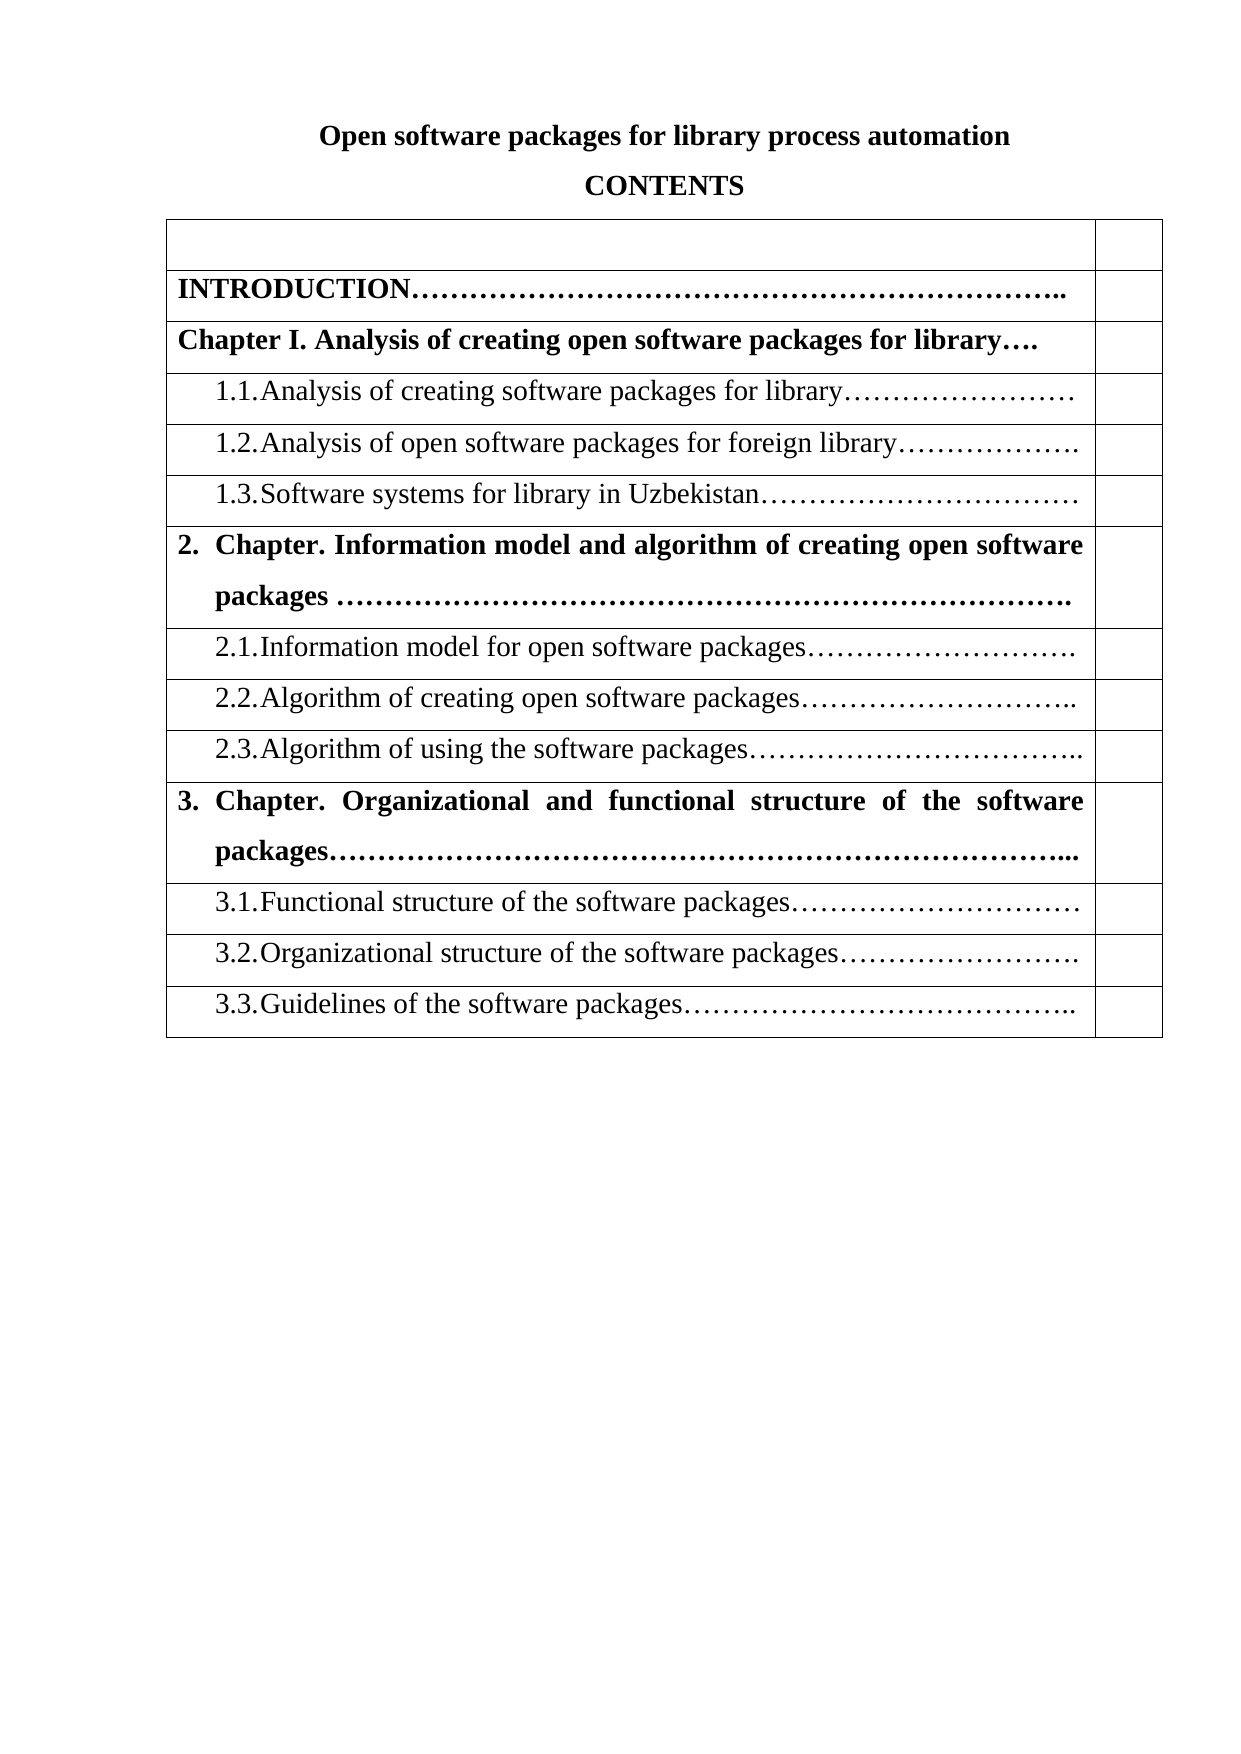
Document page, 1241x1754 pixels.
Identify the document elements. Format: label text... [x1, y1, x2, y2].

table_cell [1096, 731, 1162, 782]
table_cell Algorithm of using the software packages…………………………….. [167, 731, 1095, 782]
table_cell [1096, 476, 1162, 526]
table_cell [1096, 527, 1162, 628]
text CONTENTS [177, 168, 1152, 202]
table_cell Guidelines of the software packages………………………………….. [167, 987, 1095, 1037]
table_cell [1096, 425, 1162, 475]
table_cell Chapter. Information model and algorithm of creating open software packages …………………………………………………………………. [167, 527, 1095, 628]
table_cell [1096, 680, 1162, 730]
table_cell [1096, 783, 1162, 883]
table_cell [1096, 271, 1162, 321]
table_cell [1096, 935, 1162, 986]
table_cell Information model for open software packages………………………. [167, 629, 1095, 679]
table_cell INTRODUCTION………………………………………………………….. [167, 271, 1095, 321]
table_cell Analysis of open software packages for foreign library………………. [167, 425, 1095, 475]
table_cell Organizational structure of the software packages……………………. [167, 935, 1095, 986]
table_cell [1096, 987, 1162, 1037]
text Open software packages for library process automation [177, 118, 1152, 152]
table_header [1096, 220, 1162, 270]
table_cell [1096, 629, 1162, 679]
table_header [167, 220, 1095, 270]
table_cell Software systems for library in Uzbekistan…………………………… [167, 476, 1095, 526]
table_cell [1096, 374, 1162, 424]
table_cell Chapter I. Analysis of creating open software packages for library…. [167, 322, 1095, 372]
table_cell Chapter. Organizational and functional structure of the software packages…………………………………………………………………... [167, 783, 1095, 883]
table_cell Analysis of creating software packages for library…………………… [167, 374, 1095, 424]
table_cell [1096, 322, 1162, 372]
table_cell [1096, 884, 1162, 934]
table_cell Functional structure of the software packages………………………… [167, 884, 1095, 934]
table_cell Algorithm of creating open software packages……………………….. [167, 680, 1095, 730]
